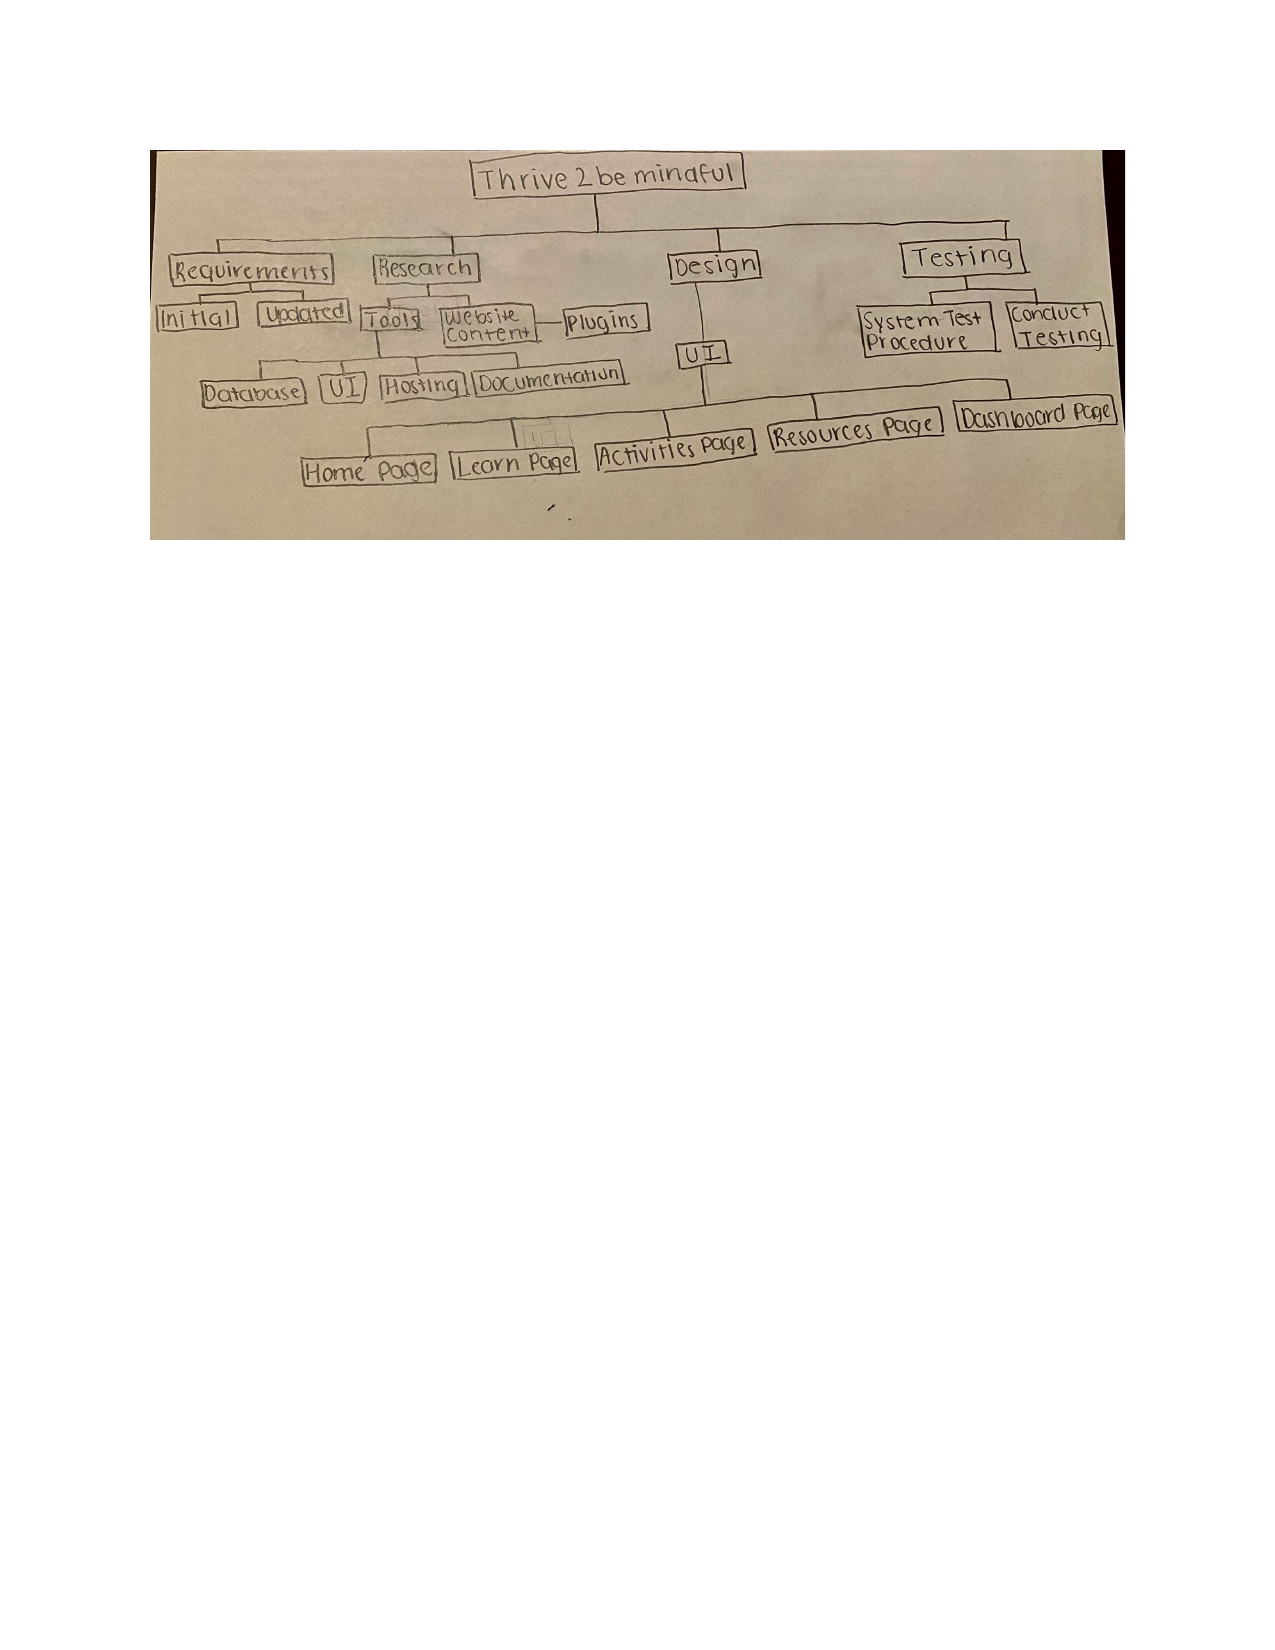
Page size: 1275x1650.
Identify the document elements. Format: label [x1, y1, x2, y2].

picture [150, 150, 1125, 540]
